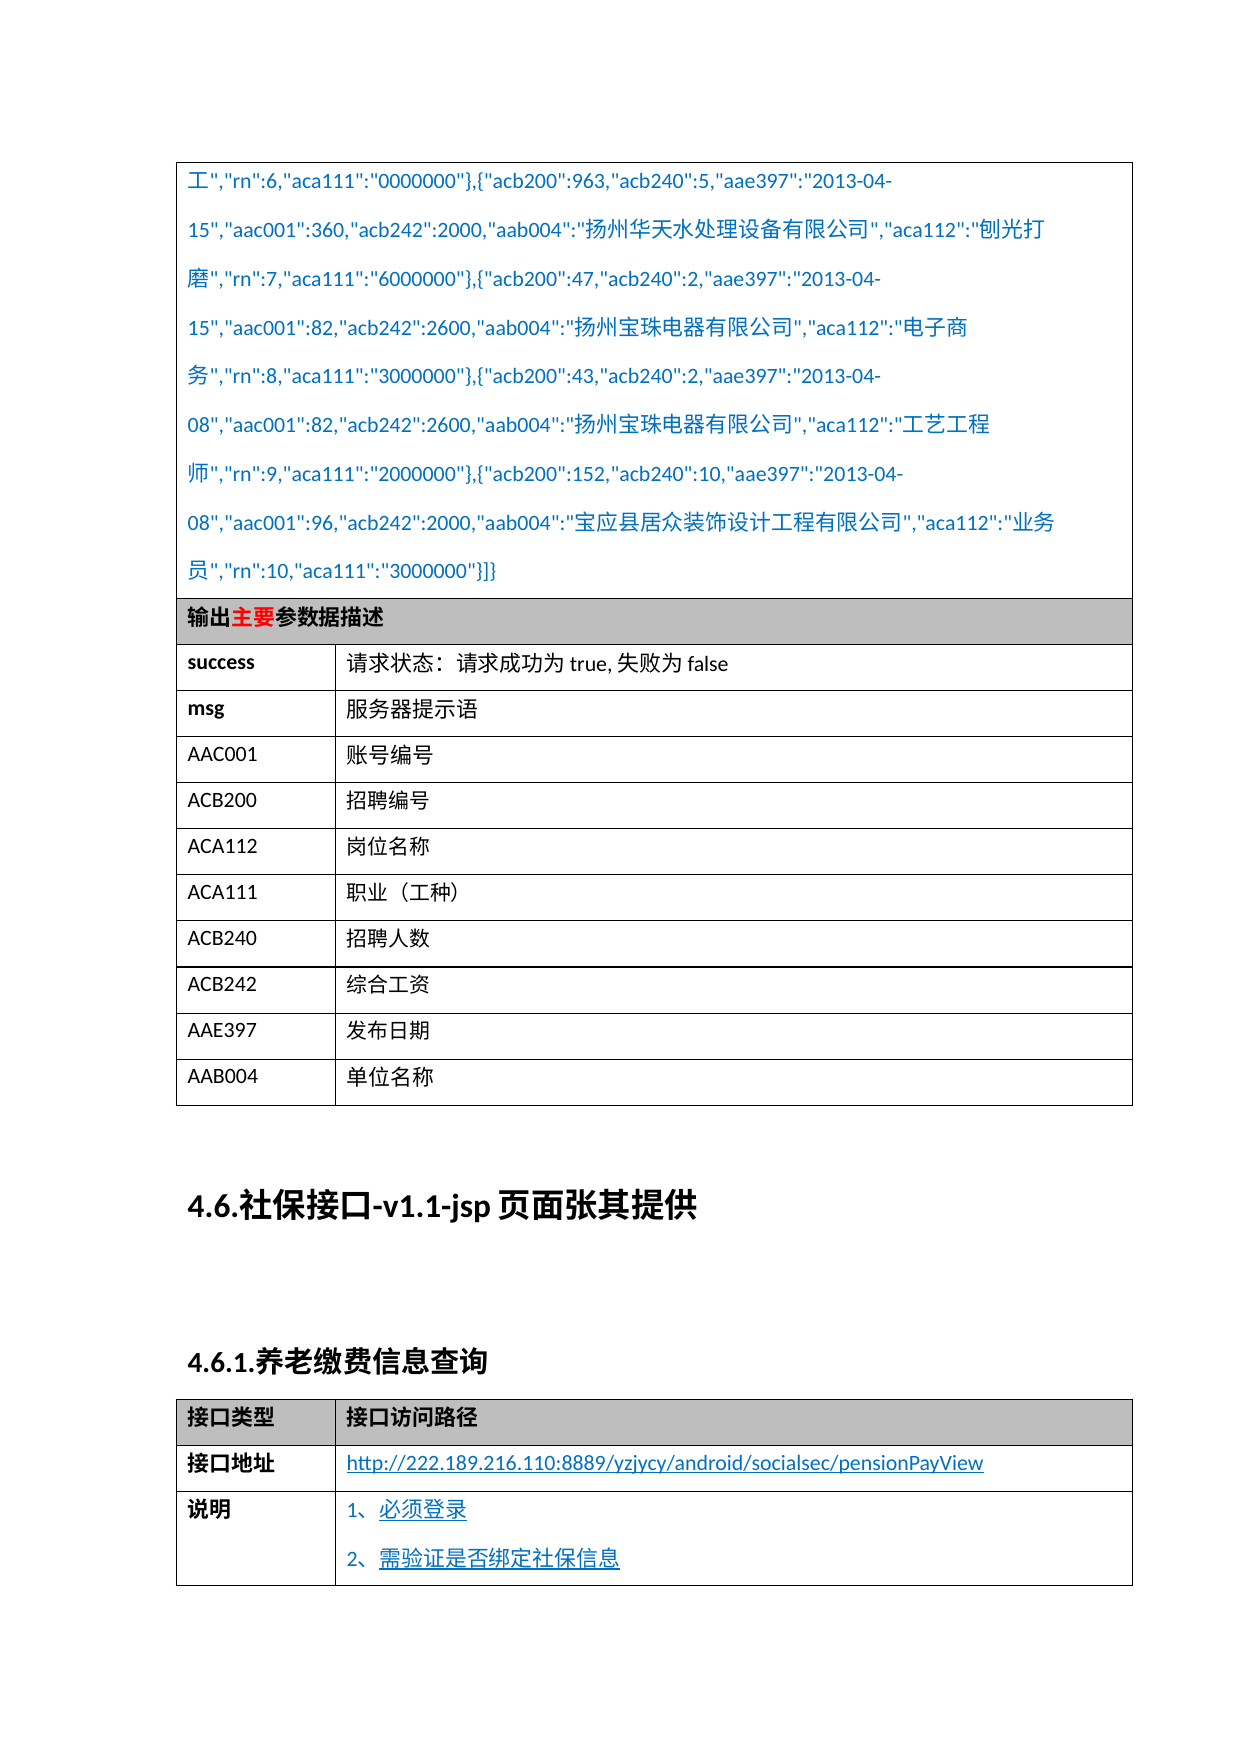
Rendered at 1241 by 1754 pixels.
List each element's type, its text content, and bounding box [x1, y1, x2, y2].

table_cell ACA112 [177, 829, 335, 874]
table_cell AAE397 [177, 1014, 335, 1058]
subtitle 4.6.1.养老缴费信息查询 [187, 1328, 1053, 1393]
table_cell msg [177, 691, 335, 736]
table_cell 说明 [177, 1492, 335, 1585]
table_cell ACB200 [177, 783, 335, 828]
table_cell ACB242 [177, 968, 335, 1012]
table_header 接口访问路径 [336, 1400, 1132, 1445]
table_cell 服务器提示语 [336, 691, 1132, 736]
table_cell 招聘编号 [336, 783, 1132, 828]
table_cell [177, 163, 1132, 598]
table_cell 请求状态：请求成功为true, 失败为false [336, 645, 1132, 690]
table_cell http://222.189.216.110:8889/yzjycy/android/socialsec/pensionPayView [336, 1446, 1132, 1491]
table_cell AAB004 [177, 1060, 335, 1104]
table_header 接口类型 [177, 1400, 335, 1445]
table_cell success [177, 645, 335, 690]
table_cell 输出主要参数据描述 [177, 599, 1132, 644]
table_cell 招聘人数 [336, 921, 1132, 966]
table_cell ACA111 [177, 875, 335, 920]
table_cell 单位名称 [336, 1060, 1132, 1104]
table_cell 职业（工种） [336, 875, 1132, 920]
table_cell 接口地址 [177, 1446, 335, 1491]
table_cell 岗位名称 [336, 829, 1132, 874]
table_cell ACB240 [177, 921, 335, 966]
table_cell 发布日期 [336, 1014, 1132, 1058]
table_cell 必须登录 需验证是否绑定社保信息 [336, 1492, 1132, 1585]
table_cell 账号编号 [336, 737, 1132, 782]
table_cell AAC001 [177, 737, 335, 782]
subtitle 4.6.社保接口-v1.1-jsp页面张其提供 [187, 1171, 1053, 1236]
table_cell 综合工资 [336, 968, 1132, 1012]
